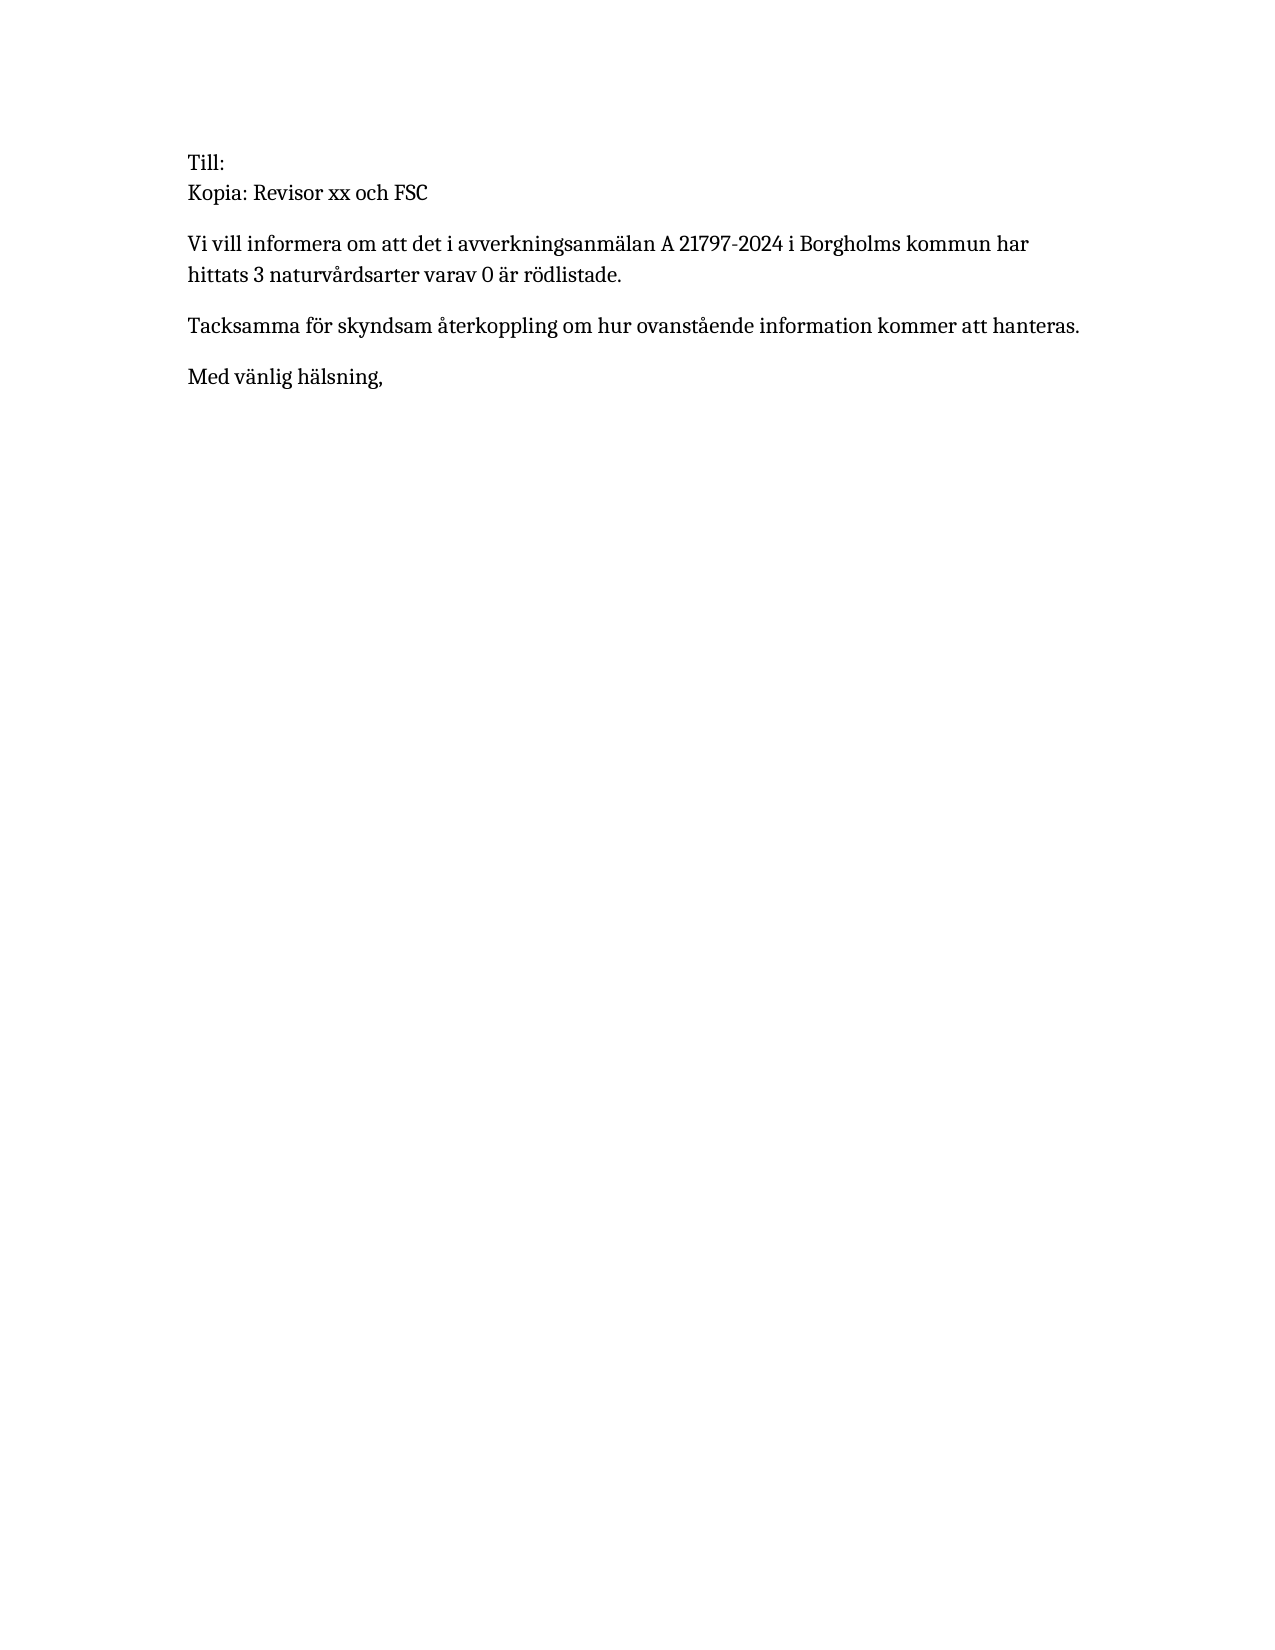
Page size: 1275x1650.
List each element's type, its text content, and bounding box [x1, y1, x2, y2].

text Vi vill informera om att det i avverkningsanmälan A 21797-2024 i Borgholms kommun har hittats 3 naturvårdsarter varav 0 är rödlistade. [187, 231, 1087, 288]
text Tacksamma för skyndsam återkoppling om hur ovanstående information kommer att hanteras. [187, 312, 1087, 339]
text Till: Kopia: Revisor xx och FSC [187, 150, 1087, 207]
text Med vänlig hälsning, [187, 363, 1087, 420]
